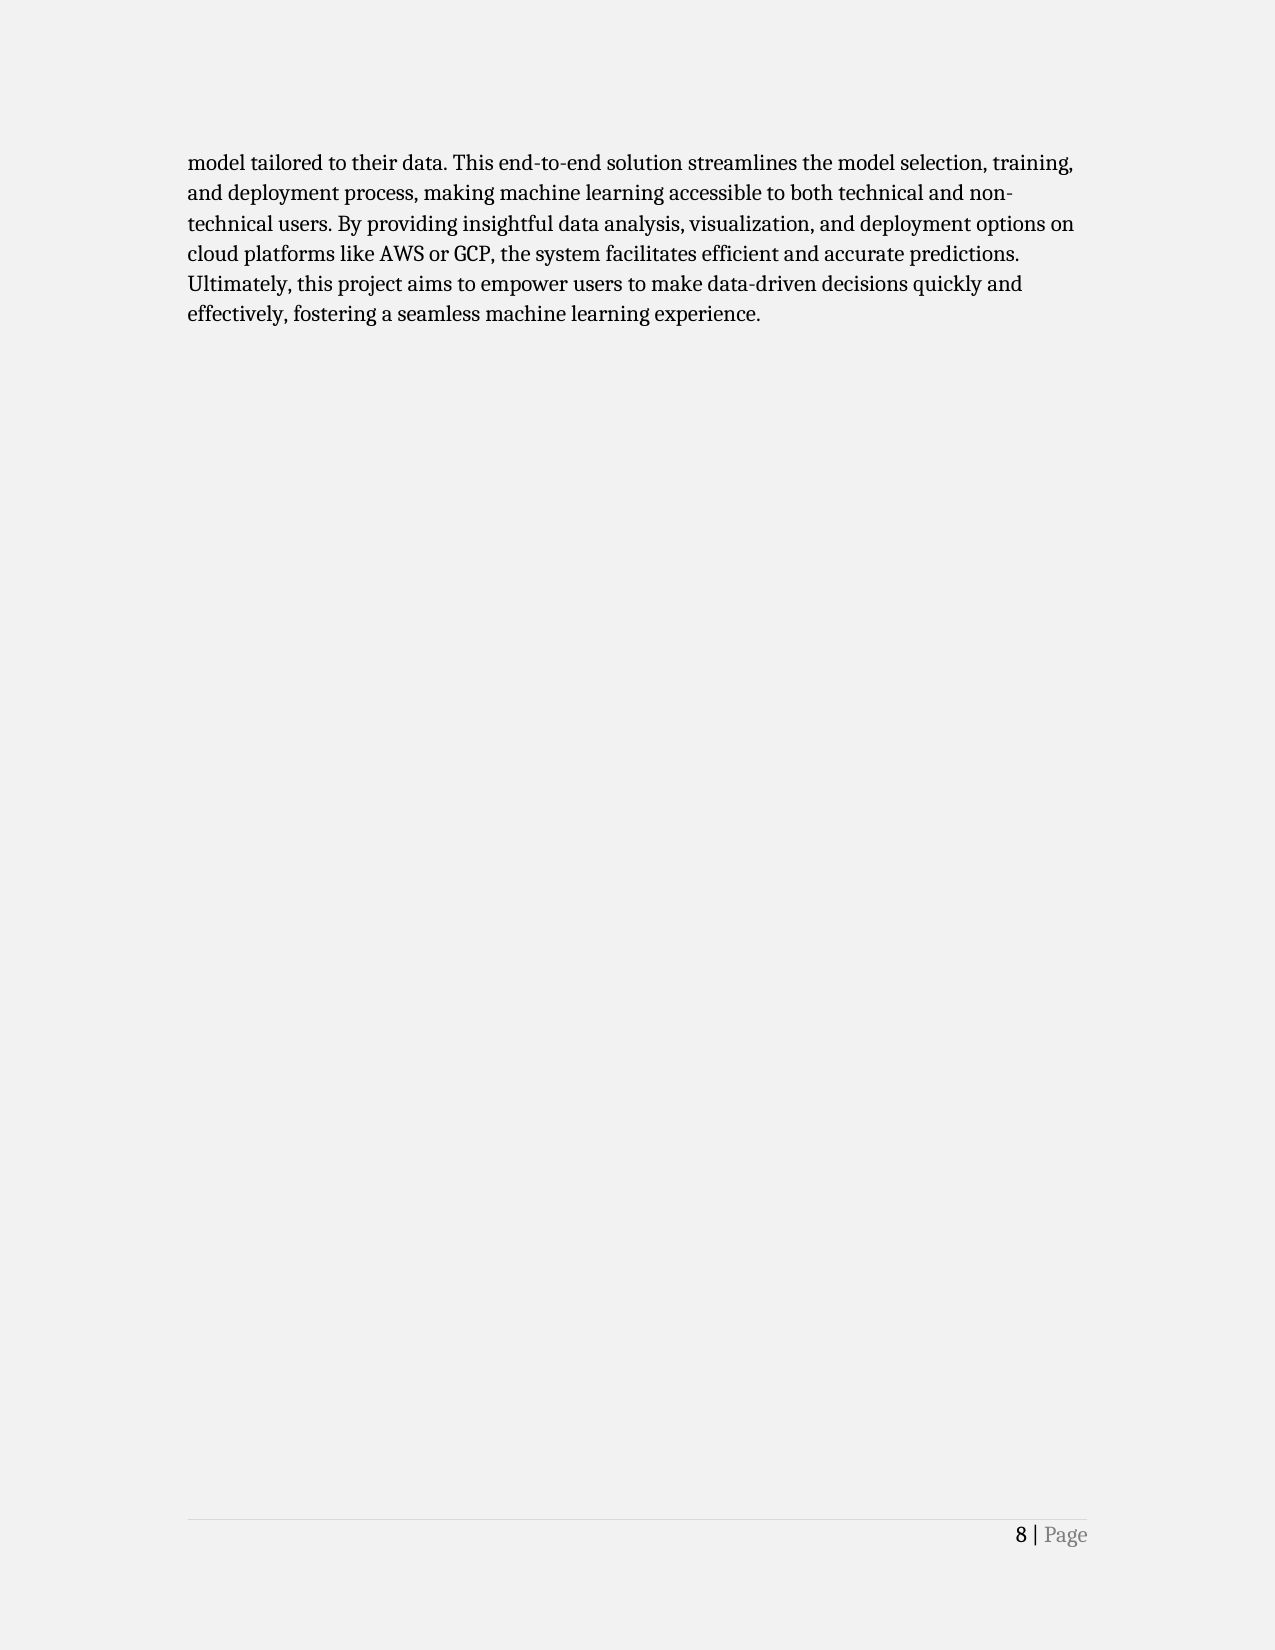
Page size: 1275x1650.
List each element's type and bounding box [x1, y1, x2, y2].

text [187, 150, 1087, 327]
